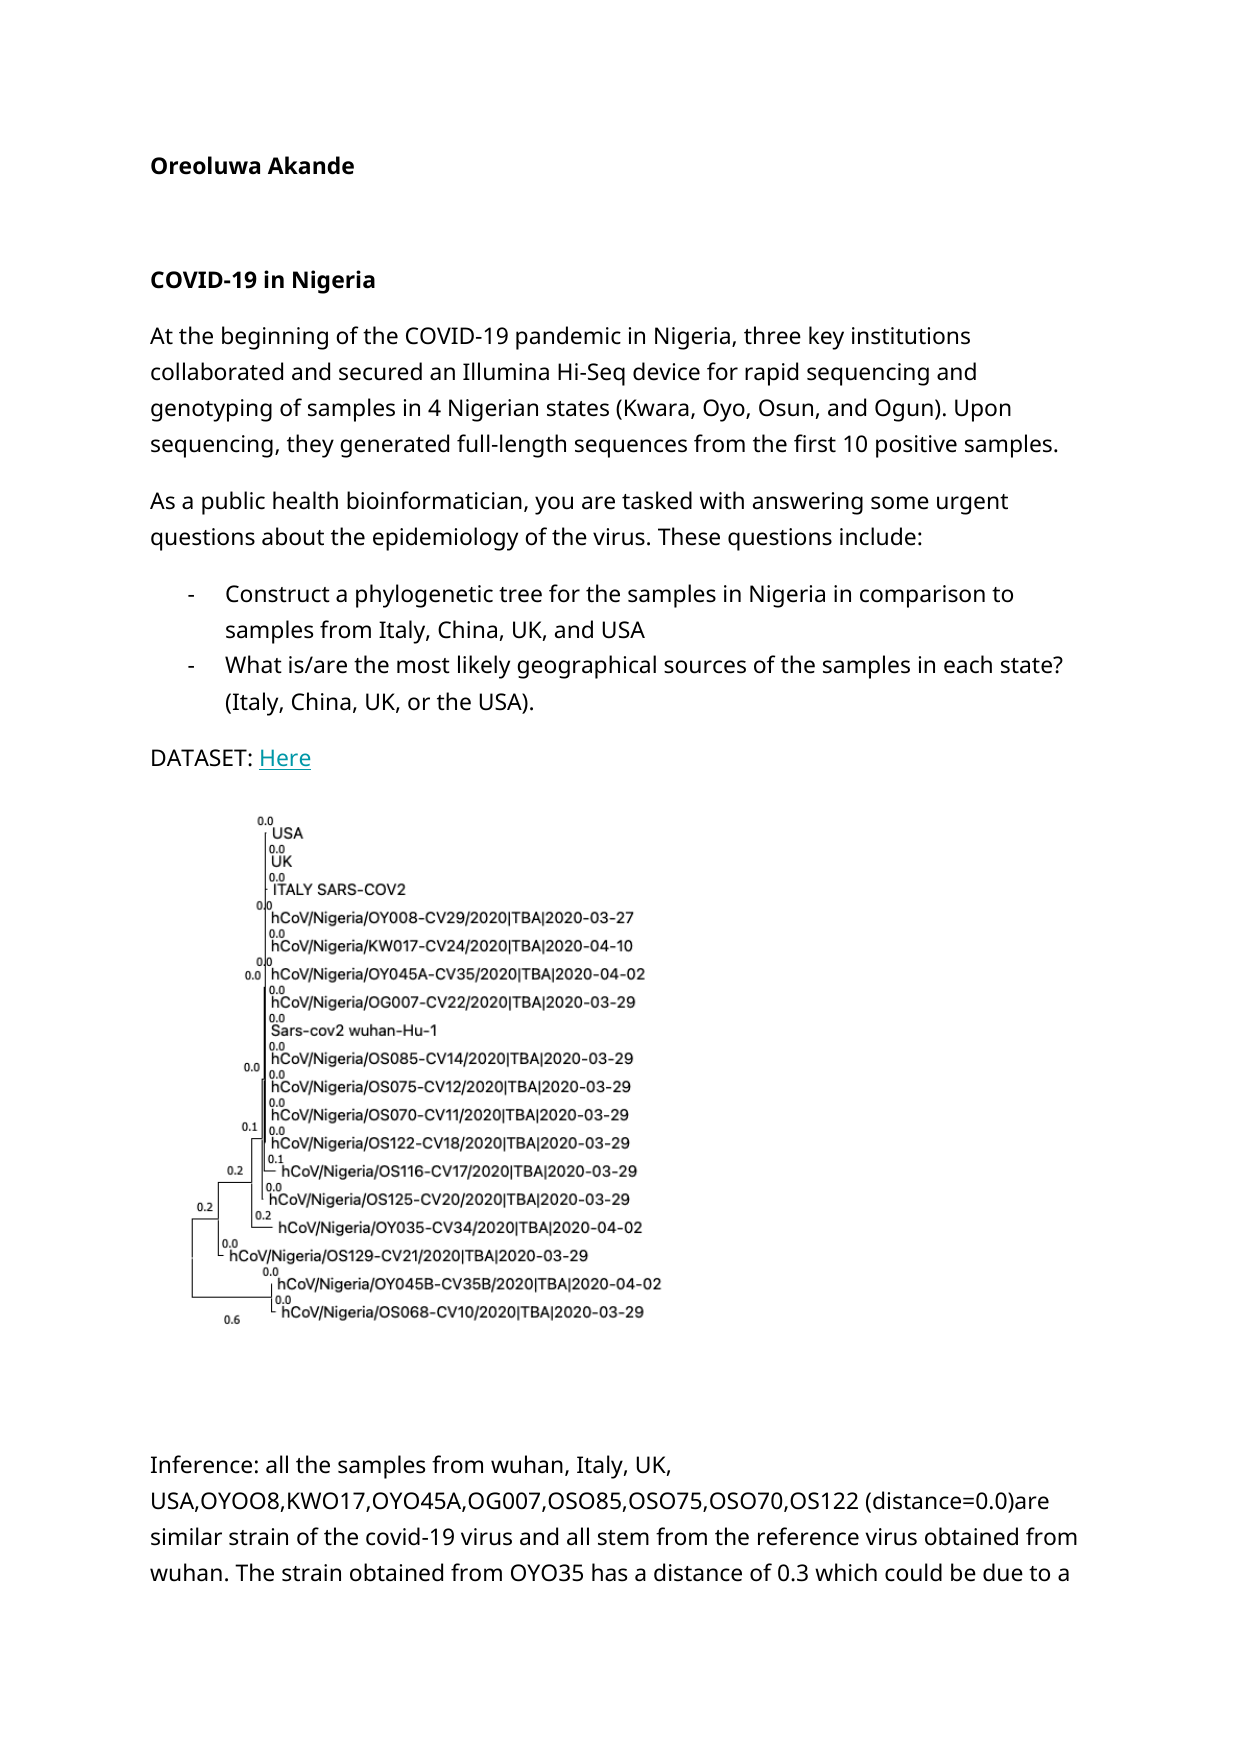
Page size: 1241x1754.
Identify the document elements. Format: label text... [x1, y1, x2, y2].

list What is/are the most likely geographical sources of the samples in each state? (Italy, China, UK, or the USA). [187, 649, 1090, 717]
text As a public health bioinformatician, you are tasked with answering some urgent questions about the epidemiology of the virus. These questions include: [150, 485, 1090, 552]
text COVID-19 in Nigeria [150, 263, 1090, 295]
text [150, 1449, 1090, 1588]
picture [150, 798, 700, 1424]
text At the beginning of the COVID-19 pandemic in Nigeria, three key institutions collaborated and secured an Illumina Hi-Seq device for rapid sequencing and genotyping of samples in 4 Nigerian states (Kwara, Oyo, Osun, and Ogun). Upon sequencing, they generated full-length sequences from the first 10 positive samples. [150, 320, 1090, 459]
text Oreoluwa Akande [150, 150, 1090, 181]
list Construct a phylogenetic tree for the samples in Nigeria in comparison to samples from Italy, China, UK, and USA [187, 578, 1090, 645]
text DATASET: Here [150, 742, 1090, 773]
